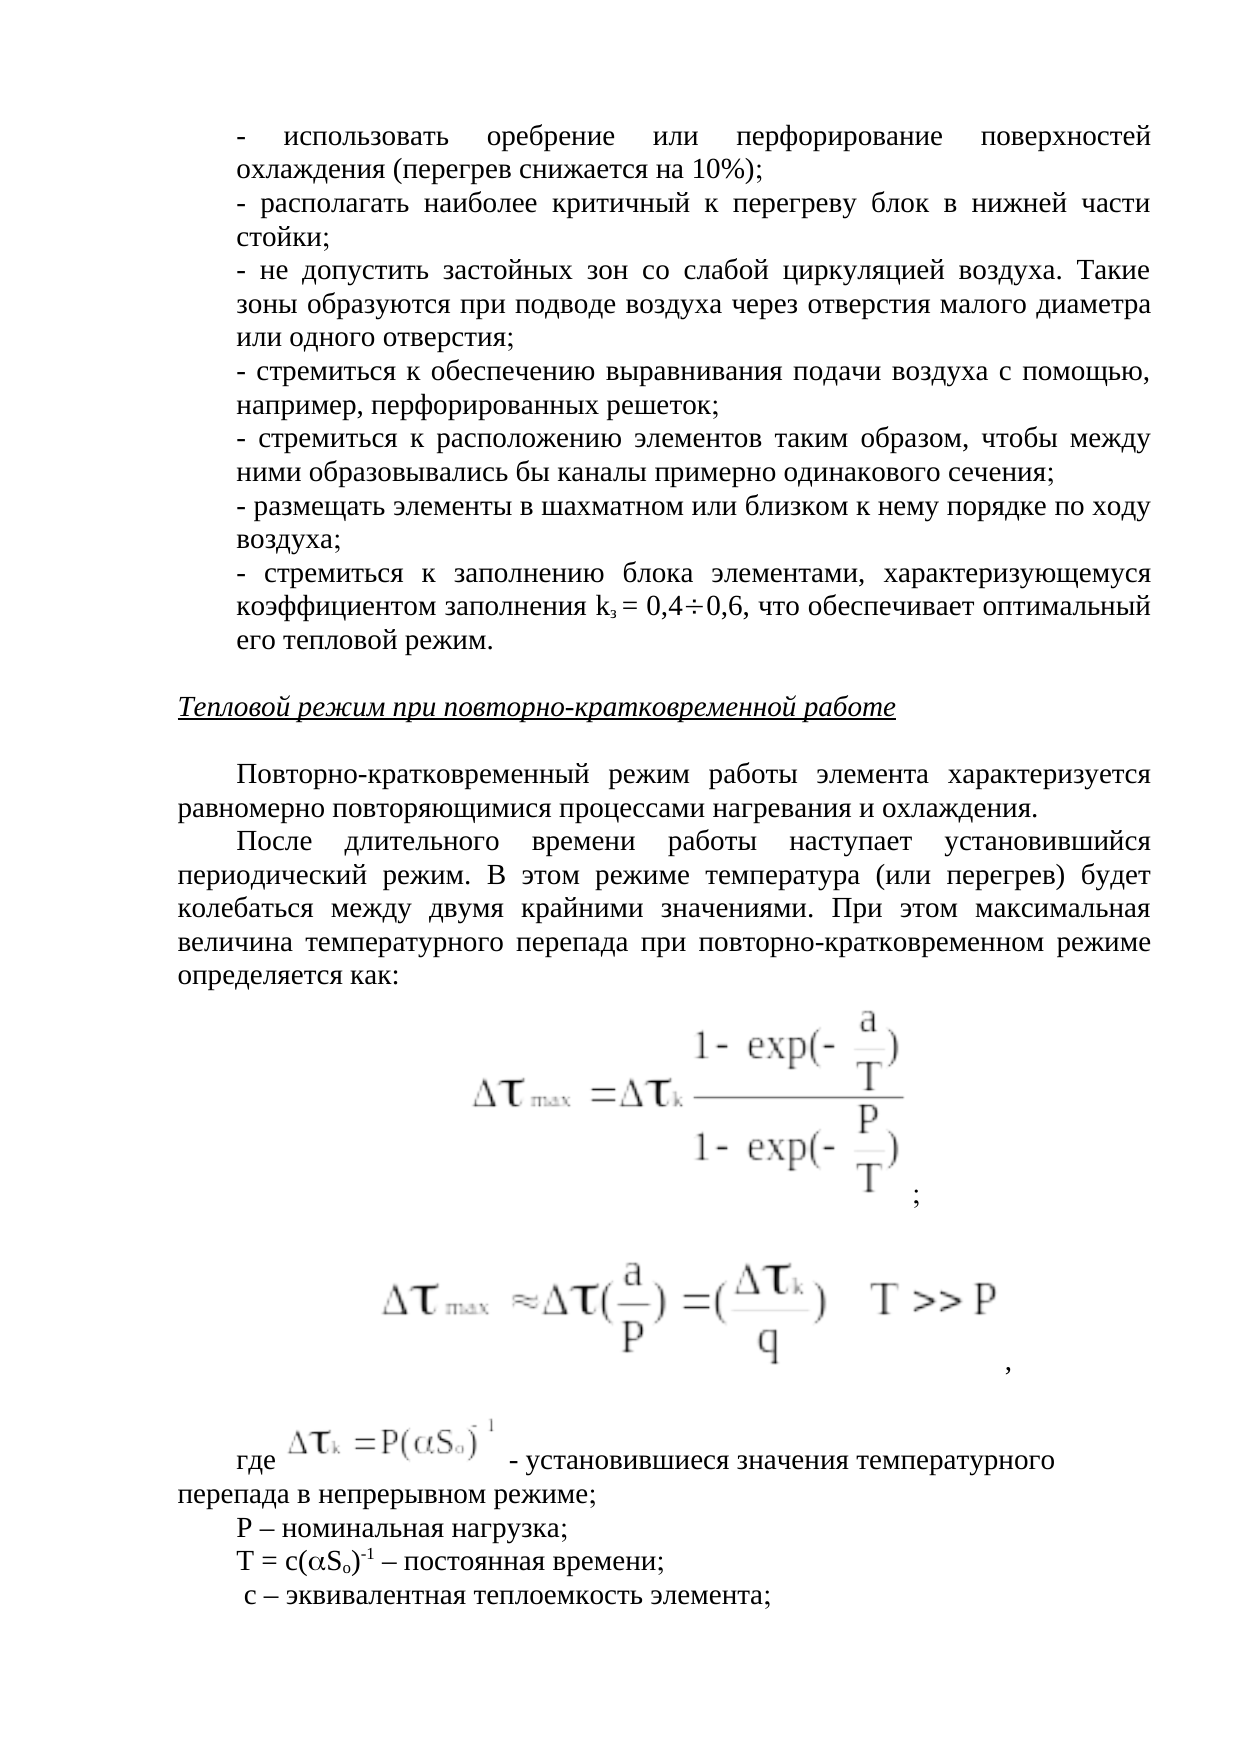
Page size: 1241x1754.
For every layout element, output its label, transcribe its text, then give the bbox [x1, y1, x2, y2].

text - располагать наиболее критичный к перегреву блок в нижней части стойки [236, 185, 1152, 252]
text После длительного времени работы наступает установившийся периодический режим. В этом режиме температура (или перегрев) будет колебаться между двумя крайними значениями. При этом максимальная величина температурного перепада при повторно-кратковременном режиме определяется как: [177, 823, 1152, 991]
text - использовать оребрение или перфорирование поверхностей охлаждения (перегрев снижается на 10%) [236, 118, 1152, 185]
text P – номинальная нагрузка [177, 1510, 1152, 1543]
text Тепловой режим при повторно-кратковременной работе [177, 689, 1152, 723]
text , [177, 1243, 1152, 1377]
text Т = с(Sо)-1 – постоянная времени [177, 1543, 1152, 1577]
text Повторно-кратковременный режим работы элемента характеризуется равномерно повторяющимися процессами нагревания и охлаждения. [177, 756, 1152, 823]
text - размещать элементы в шахматном или близком к нему порядке по ходу воздуха [236, 488, 1152, 555]
text с – эквивалентная теплоемкость элемента [177, 1577, 1152, 1611]
text - не допустить застойных зон со слабой циркуляцией воздуха. Такие зоны образуются при подводе воздуха через отверстия малого диаметра или одного отверстия [236, 252, 1152, 353]
text - стремиться к обеспечению выравнивания подачи воздуха с помощью, например, перфорированных решеток [236, 353, 1152, 420]
text - стремиться к заполнению блока элементами, характеризующемуся коэффициентом заполнения kз = 0,40,6, что обеспечивает оптимальный его тепловой режим. [236, 555, 1152, 656]
text - стремиться к расположению элементов таким образом, чтобы между ними образовывались бы каналы примерно одинакового сечения [236, 420, 1152, 488]
text где - установившиеся значения температурного перепада в непрерывном режиме [177, 1410, 1152, 1510]
